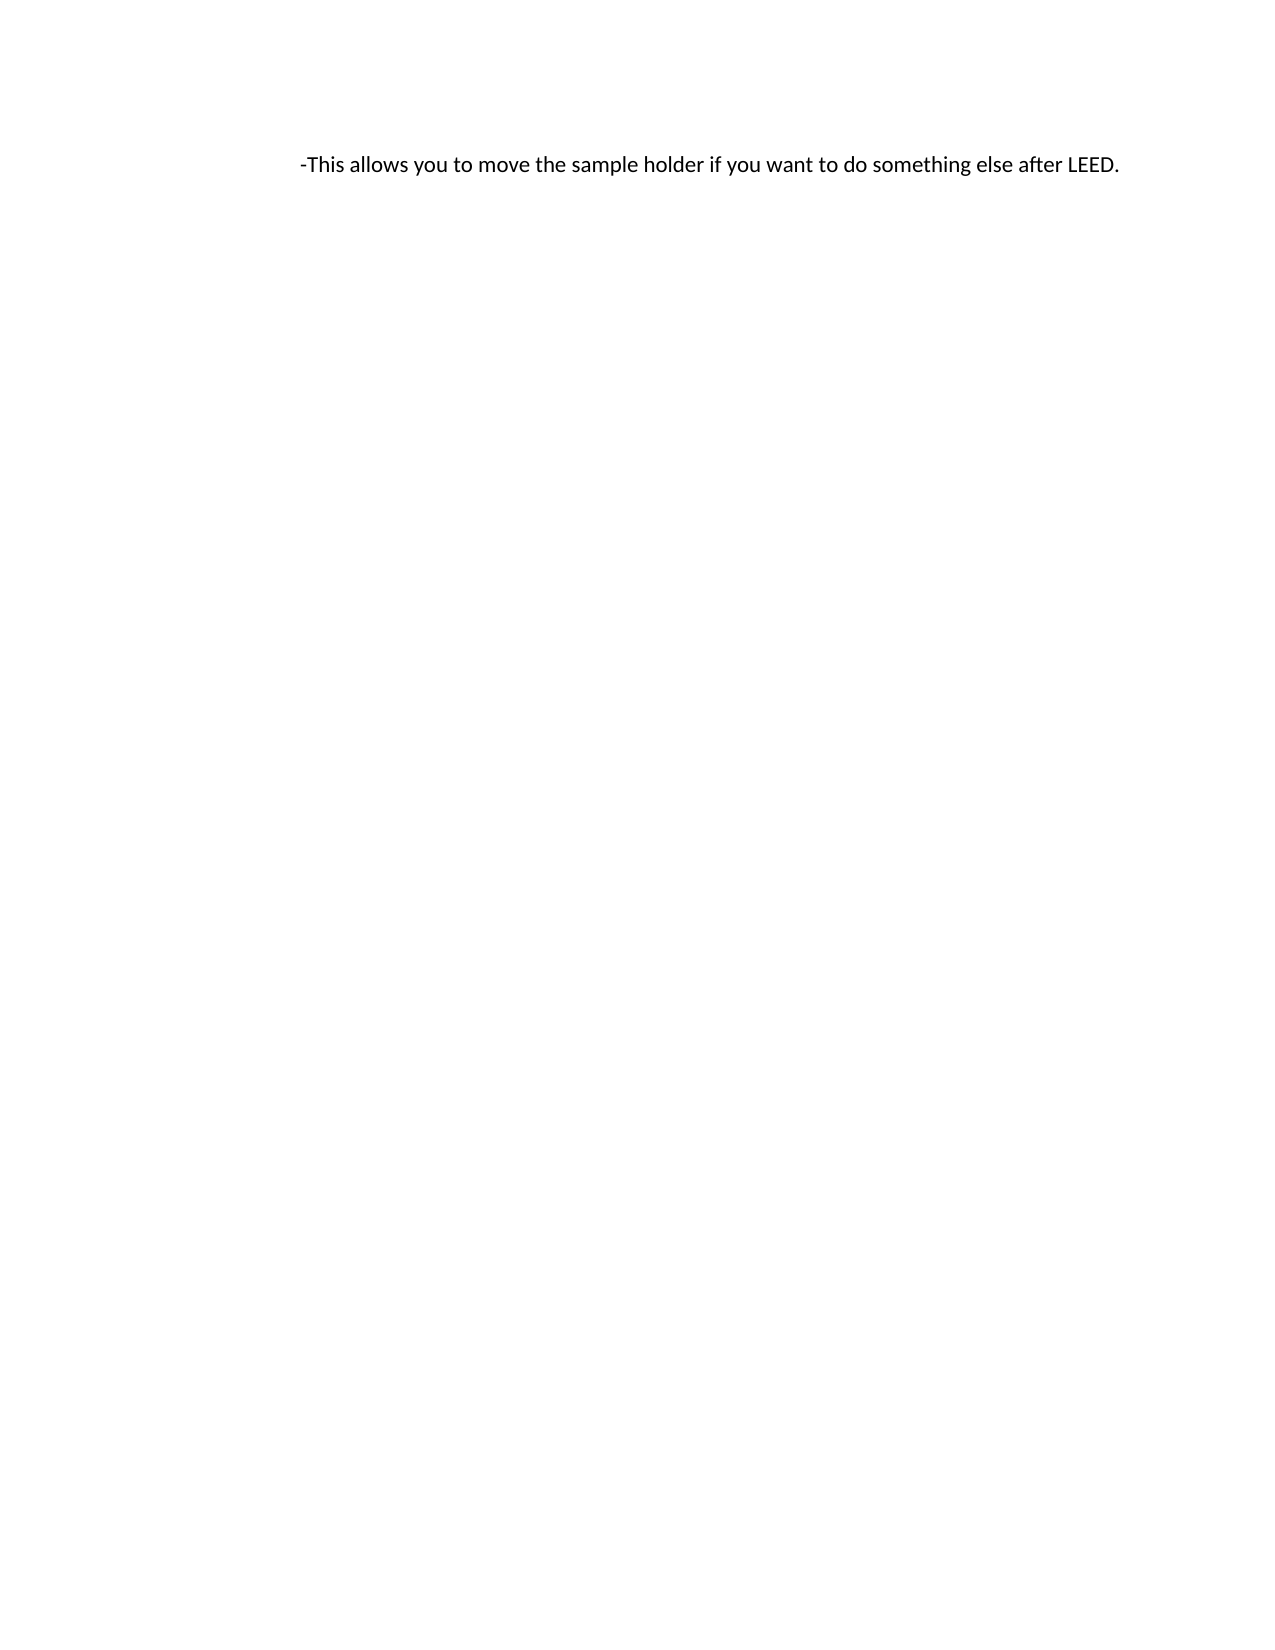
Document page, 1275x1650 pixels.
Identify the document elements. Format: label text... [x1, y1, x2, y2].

list -This allows you to move the sample holder if you want to do something else after LEED. [300, 150, 1125, 178]
